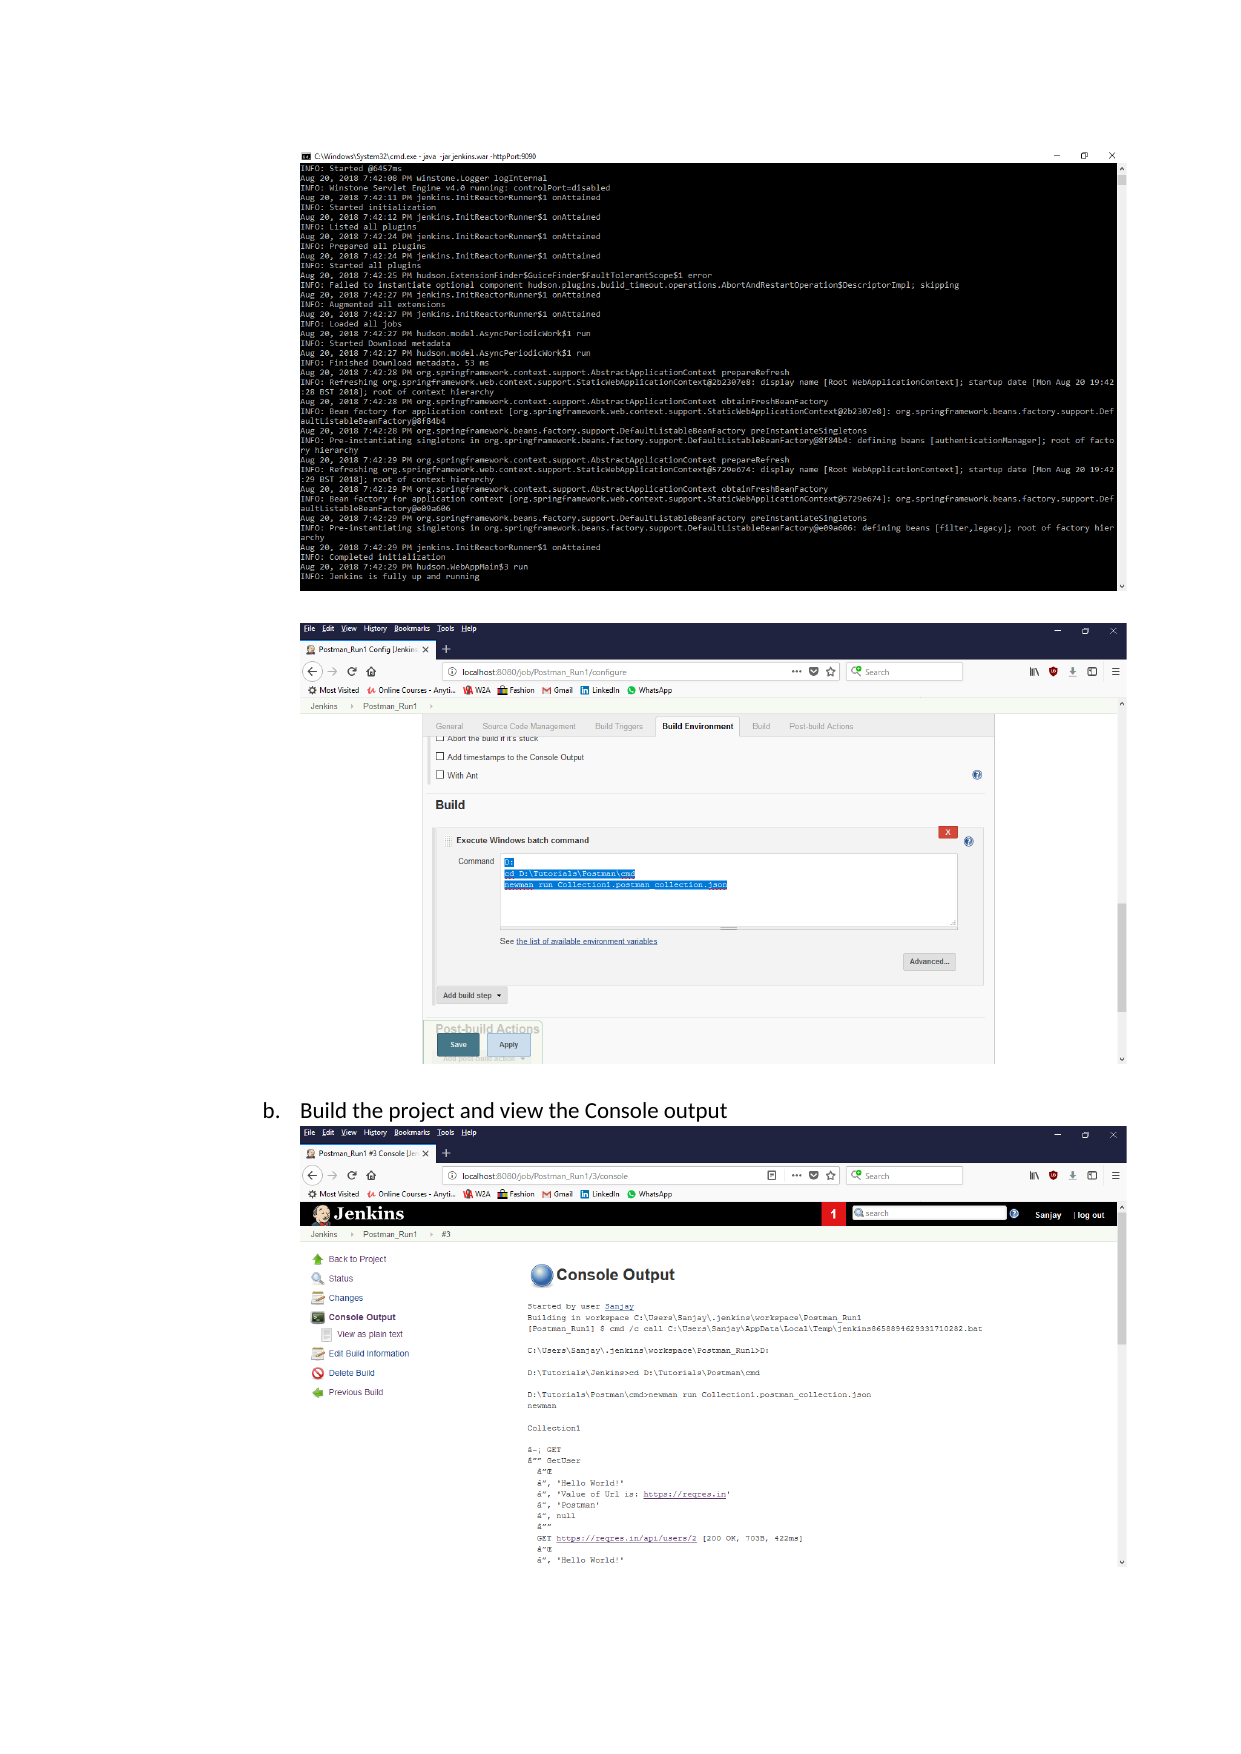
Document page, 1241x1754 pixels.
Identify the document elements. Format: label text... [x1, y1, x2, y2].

picture [300, 623, 1127, 1064]
list Build the project and view the Console output [262, 1096, 1090, 1124]
picture [300, 1126, 1127, 1567]
picture [300, 150, 1127, 591]
